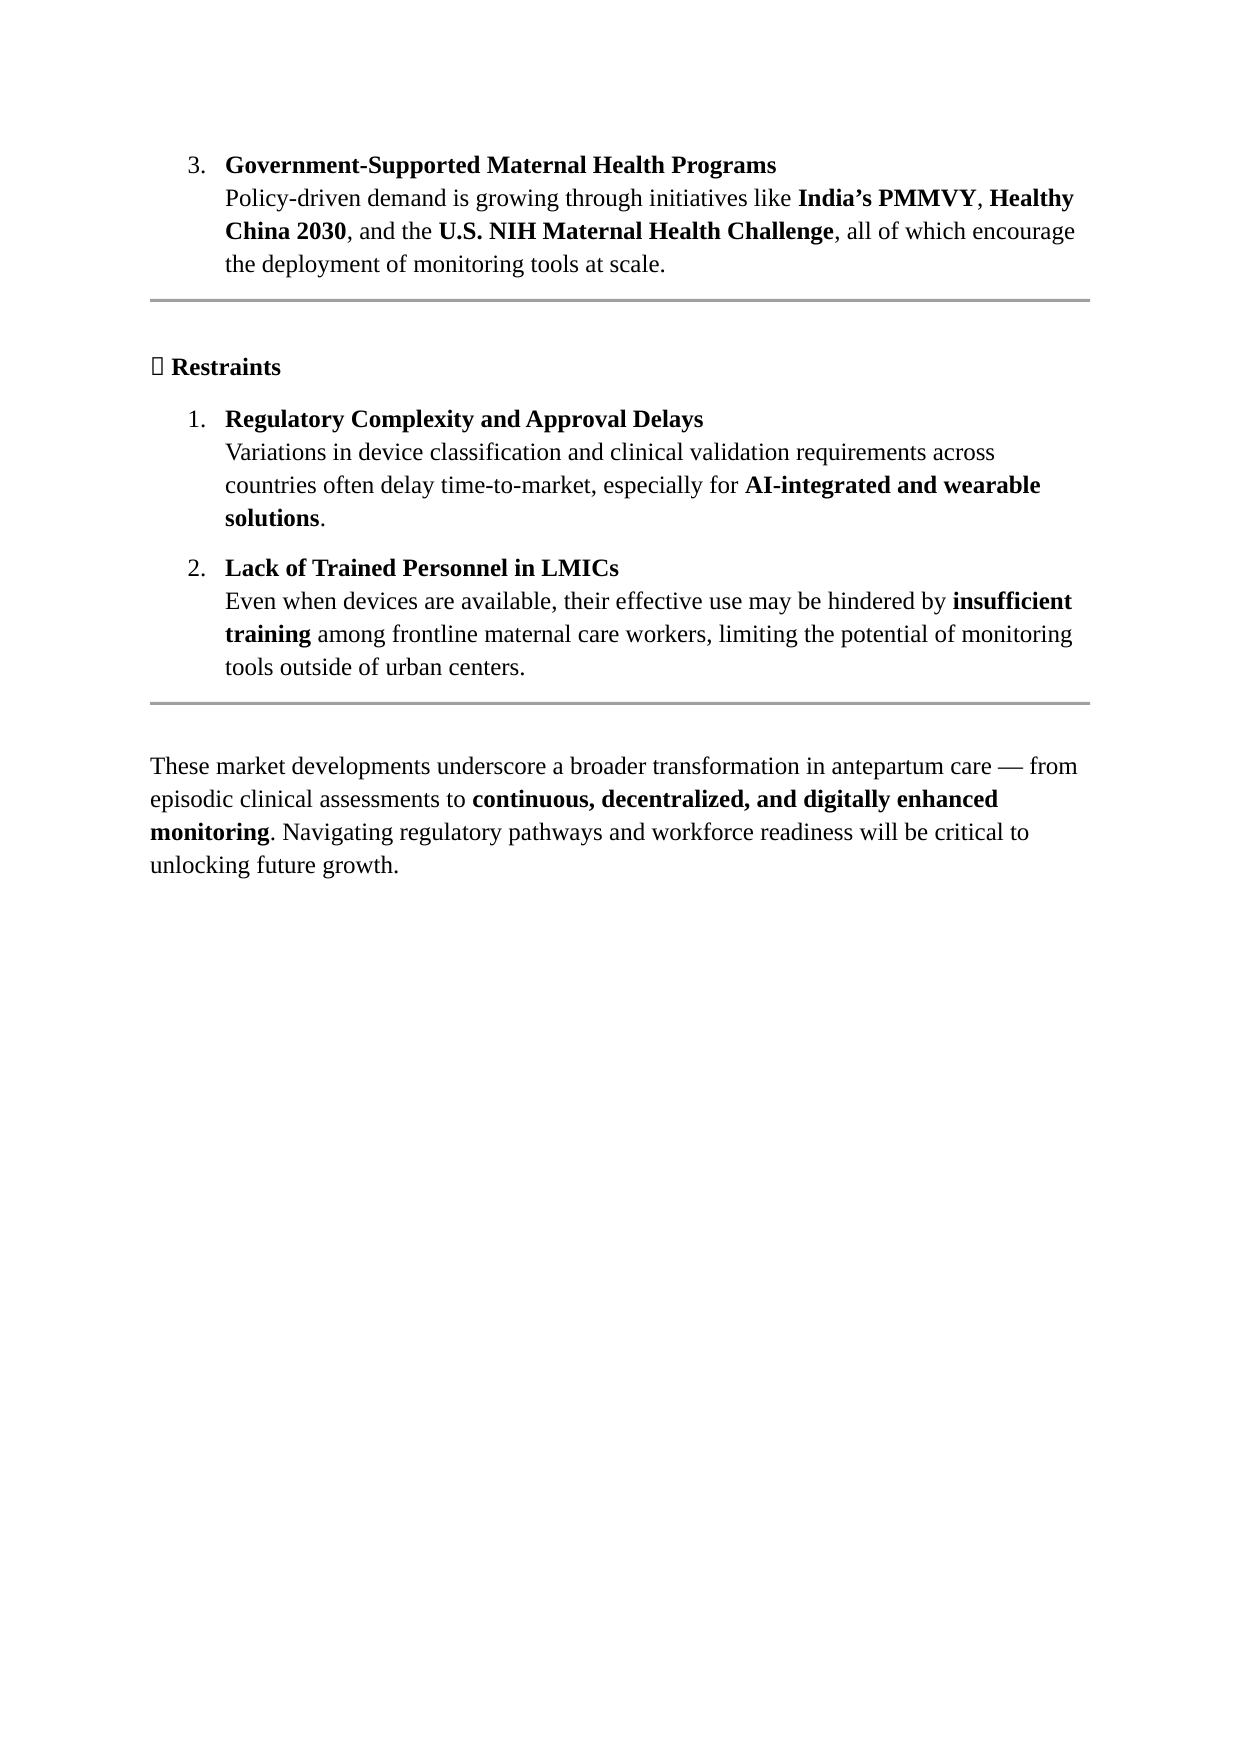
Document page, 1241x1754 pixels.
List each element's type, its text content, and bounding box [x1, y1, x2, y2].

list Government-Supported Maternal Health Programs Policy-driven demand is growing through initiatives like India’s PMMVY, Healthy China 2030, and the U.S. NIH Maternal Health Challenge, all of which encourage the deployment of monitoring tools at scale. [187, 150, 1090, 278]
list Lack of Trained Personnel in LMICs Even when devices are available, their effective use may be hindered by insufficient training among frontline maternal care workers, limiting the potential of monitoring tools outside of urban centers. [187, 553, 1090, 681]
text These market developments underscore a broader transformation in antepartum care — from episodic clinical assessments to continuous, decentralized, and digitally enhanced monitoring. Navigating regulatory pathways and workforce readiness will be critical to unlocking future growth. [150, 751, 1090, 879]
text ❌ Restraints [150, 348, 1090, 382]
list Regulatory Complexity and Approval Delays Variations in device classification and clinical validation requirements across countries often delay time-to-market, especially for AI-integrated and wearable solutions. [187, 404, 1090, 532]
